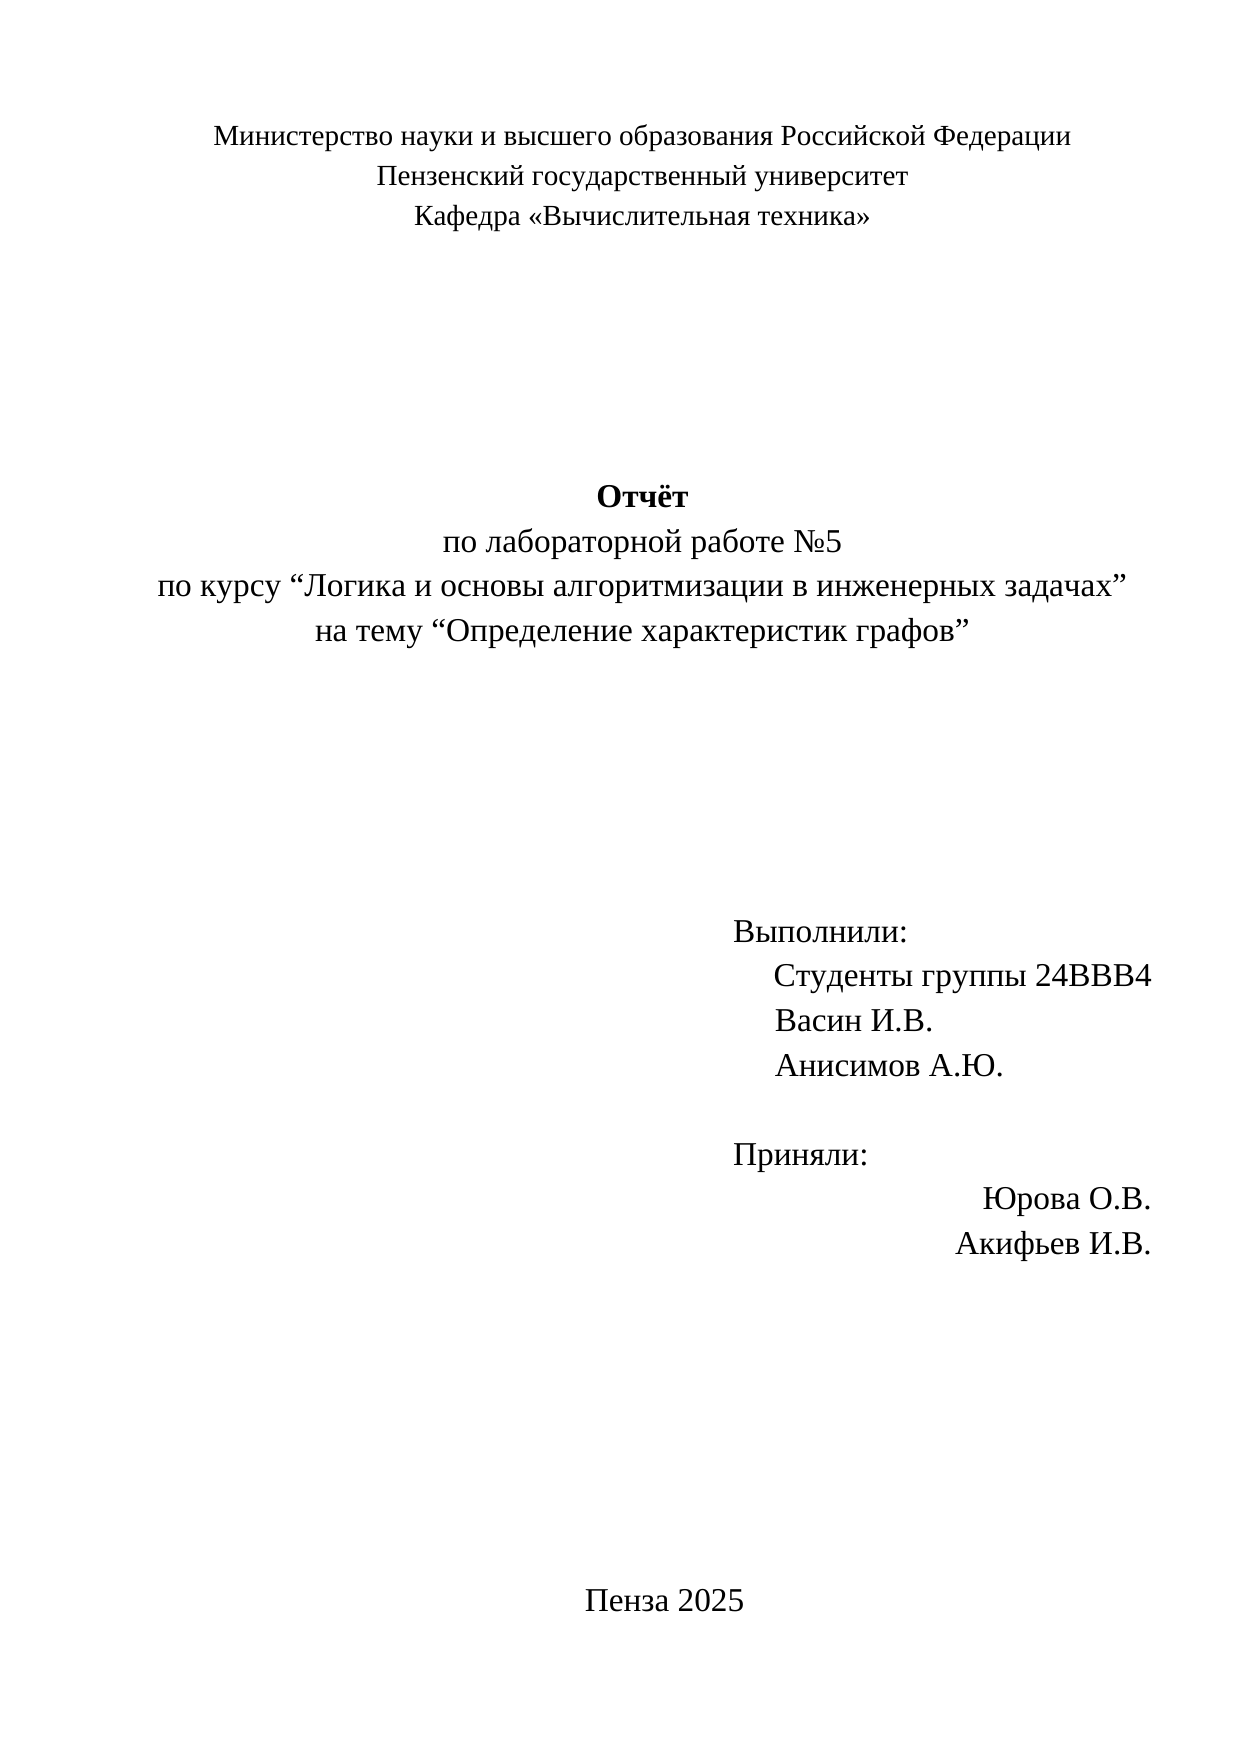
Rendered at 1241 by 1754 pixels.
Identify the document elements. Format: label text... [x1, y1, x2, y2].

text по лабораторной работе №5 [59, 521, 1152, 559]
text Выполнили: [59, 911, 1152, 949]
text Отчёт [59, 476, 1152, 514]
text Студенты группы 24ВВВ4 [59, 956, 1152, 994]
text Пензенский государственный университет [59, 158, 1152, 191]
text по курсу “Логика и основы алгоритмизации в инженерных задачах” [59, 565, 1152, 604]
text Кафедра «Вычислительная техника» [59, 198, 1152, 231]
text Приняли: [59, 1134, 1152, 1172]
text Пенза 2025 [177, 1580, 1152, 1618]
text Акифьев И.В. [649, 1223, 1152, 1261]
text Юрова О.В. [59, 1178, 1152, 1217]
text Васин И.В. [59, 1000, 1152, 1038]
text на тему “Определение характеристик графов” [59, 610, 1152, 682]
text Министерство науки и высшего образования Российской Федерации [59, 118, 1152, 152]
text Анисимов А.Ю. [59, 1045, 1152, 1083]
